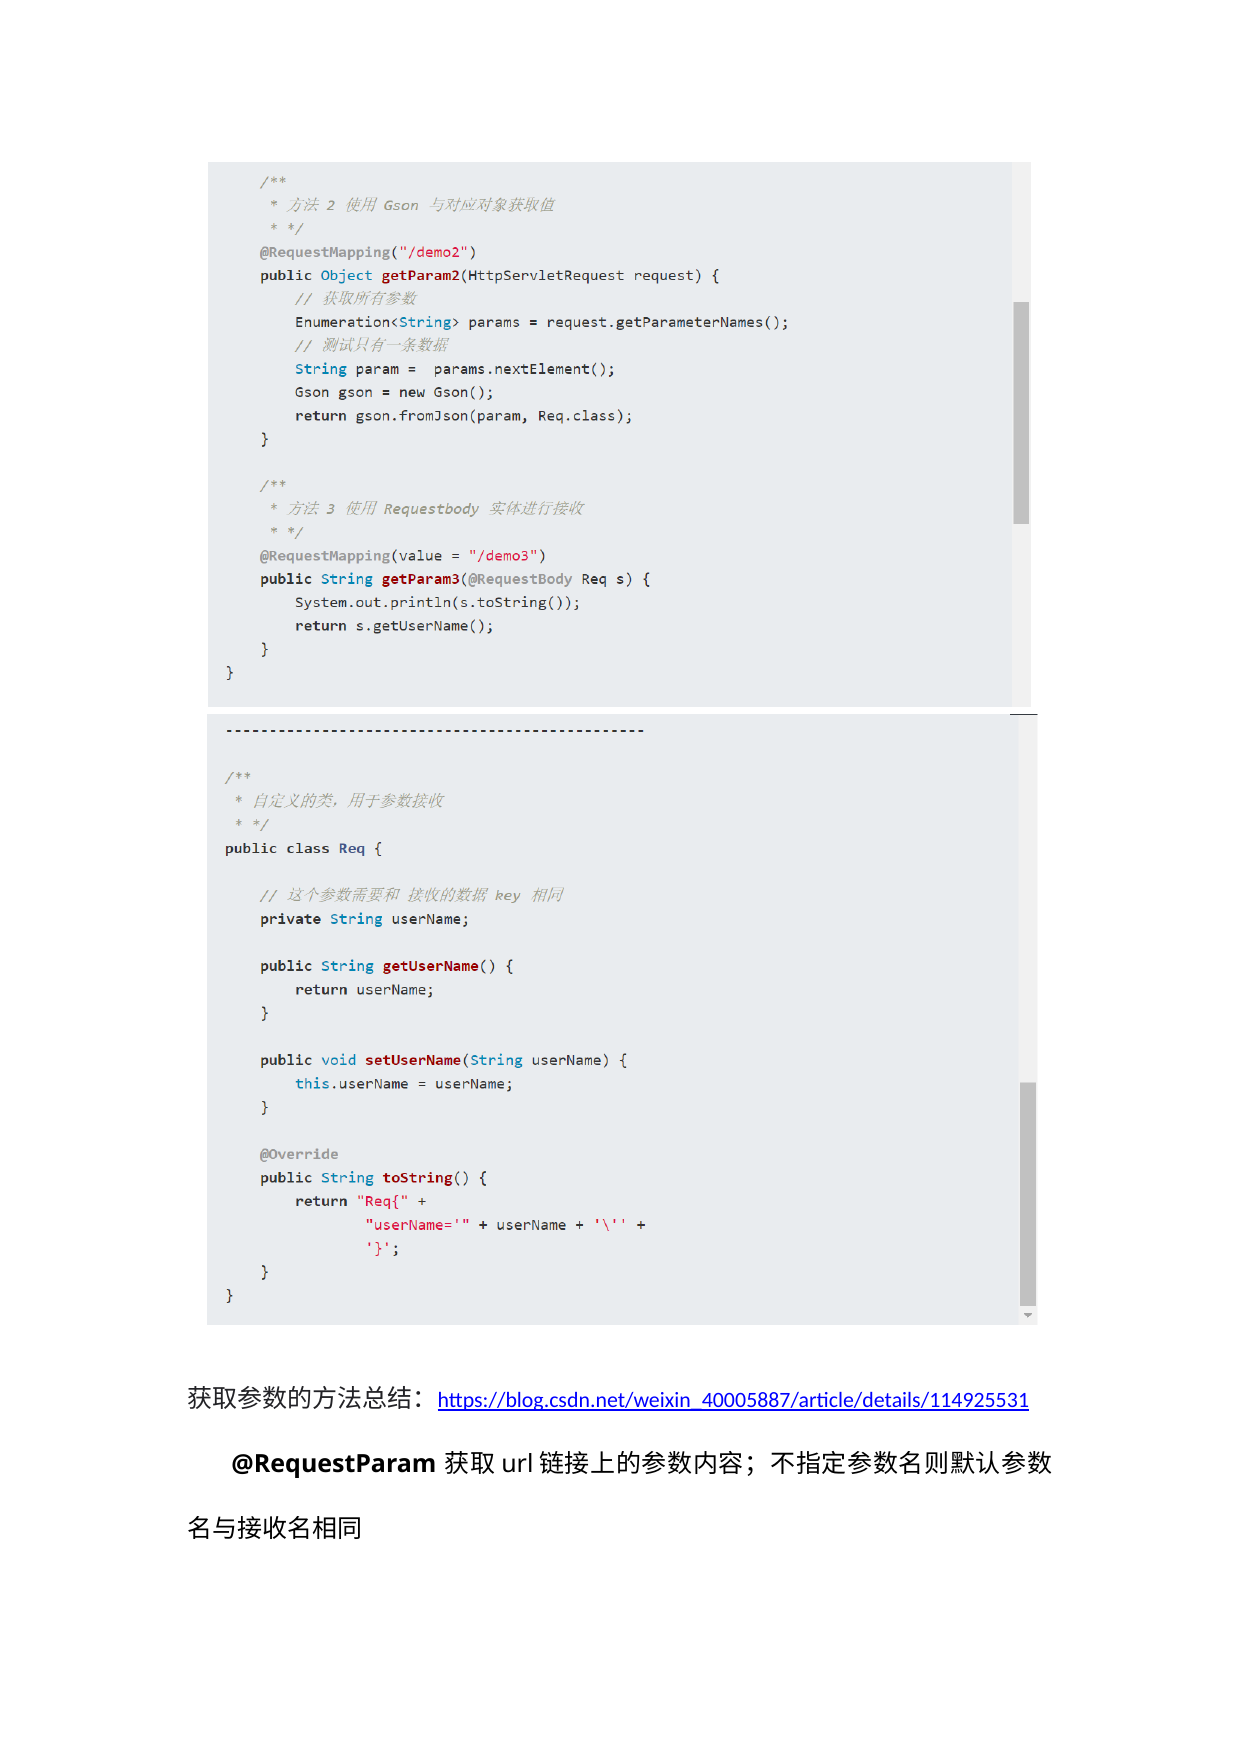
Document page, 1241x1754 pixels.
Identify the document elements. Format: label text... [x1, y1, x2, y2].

picture [187, 162, 1053, 707]
text @RequestParam 获取url链接上的参数内容；不指定参数名则默认参数名与接收名相同 [187, 1429, 1053, 1559]
picture [187, 714, 1053, 1334]
text 获取前端请求json数据 获取参数的方法总结：https://blog.csdn.net/weixin_40005887/article/details/114925531 [187, 1334, 1053, 1429]
